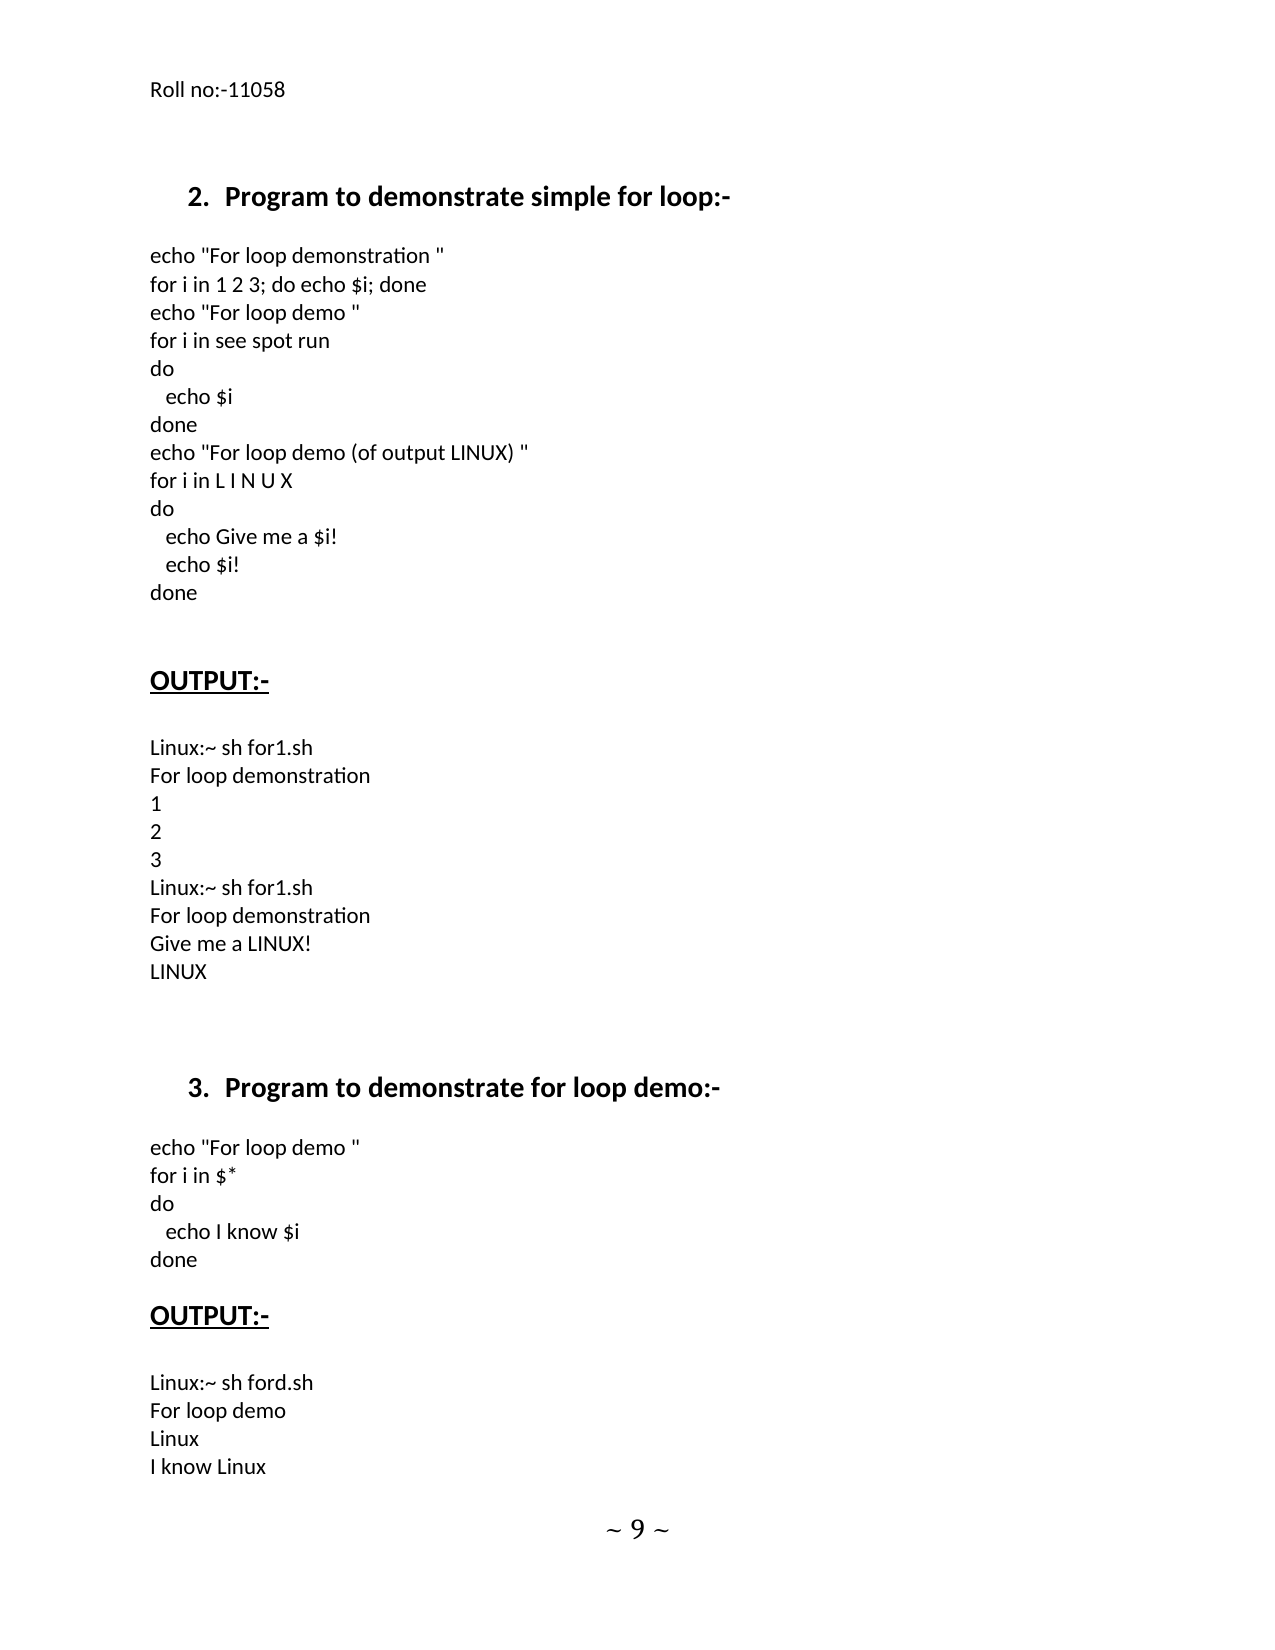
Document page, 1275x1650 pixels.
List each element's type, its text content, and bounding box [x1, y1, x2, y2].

text I know Linux [150, 1452, 1125, 1480]
text OUTPUT:- [150, 1297, 1125, 1332]
text Linux:~ sh for1.sh [150, 733, 1125, 761]
list Program to demonstrate for loop demo:- [187, 1069, 1125, 1105]
text echo "For loop demo " [150, 298, 1125, 326]
text LINUX [150, 957, 1125, 985]
list Program to demonstrate simple for loop:- [187, 178, 1125, 214]
text done [150, 578, 1125, 606]
text Linux [150, 1424, 1125, 1452]
text do [150, 354, 1125, 382]
text Linux:~ sh ford.sh [150, 1368, 1125, 1396]
text OUTPUT:- [150, 662, 1125, 698]
text For loop demonstration [150, 761, 1125, 789]
text echo "For loop demo " [150, 1133, 1125, 1161]
text For loop demo [150, 1396, 1125, 1424]
text do [150, 1189, 1125, 1217]
text 2 [150, 817, 1125, 845]
text do [150, 494, 1125, 522]
text 1 [150, 789, 1125, 817]
text Linux:~ sh for1.sh [150, 873, 1125, 901]
text echo $i [150, 382, 1125, 410]
text done [150, 410, 1125, 438]
text for i in $* [150, 1161, 1125, 1189]
text for i in see spot run [150, 326, 1125, 354]
text echo "For loop demonstration " [150, 242, 1125, 270]
text For loop demonstration [150, 901, 1125, 929]
text for i in 1 2 3; do echo $i; done [150, 270, 1125, 298]
text echo "For loop demo (of output LINUX) " [150, 438, 1125, 466]
text echo $i! [150, 550, 1125, 578]
text echo Give me a $i! [150, 522, 1125, 550]
text echo I know $i [150, 1217, 1125, 1245]
text for i in L I N U X [150, 466, 1125, 494]
text 3 [150, 845, 1125, 873]
text done [150, 1245, 1125, 1273]
text Give me a LINUX! [150, 929, 1125, 957]
